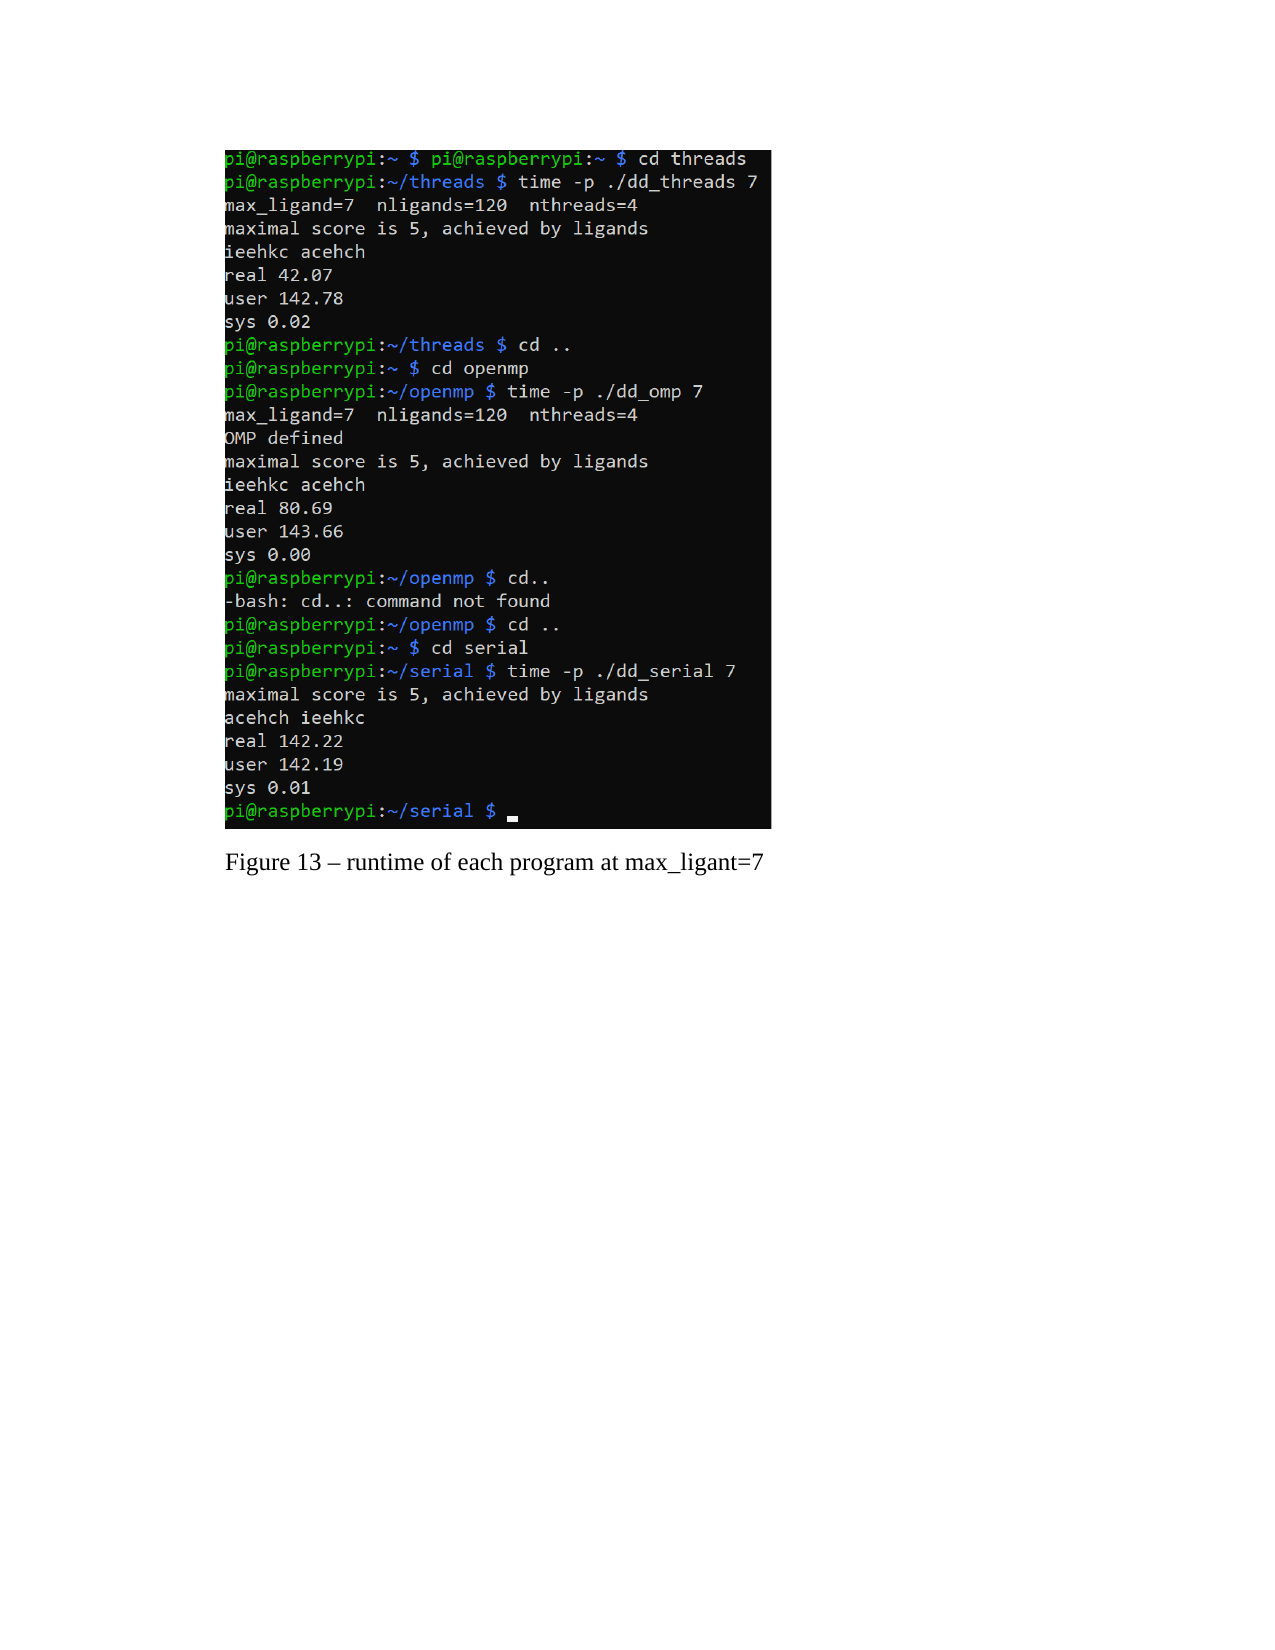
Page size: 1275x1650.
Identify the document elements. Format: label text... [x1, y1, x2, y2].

picture [225, 150, 772, 829]
text Figure 13 – runtime of each program at max_ligant=7 [150, 847, 1125, 876]
